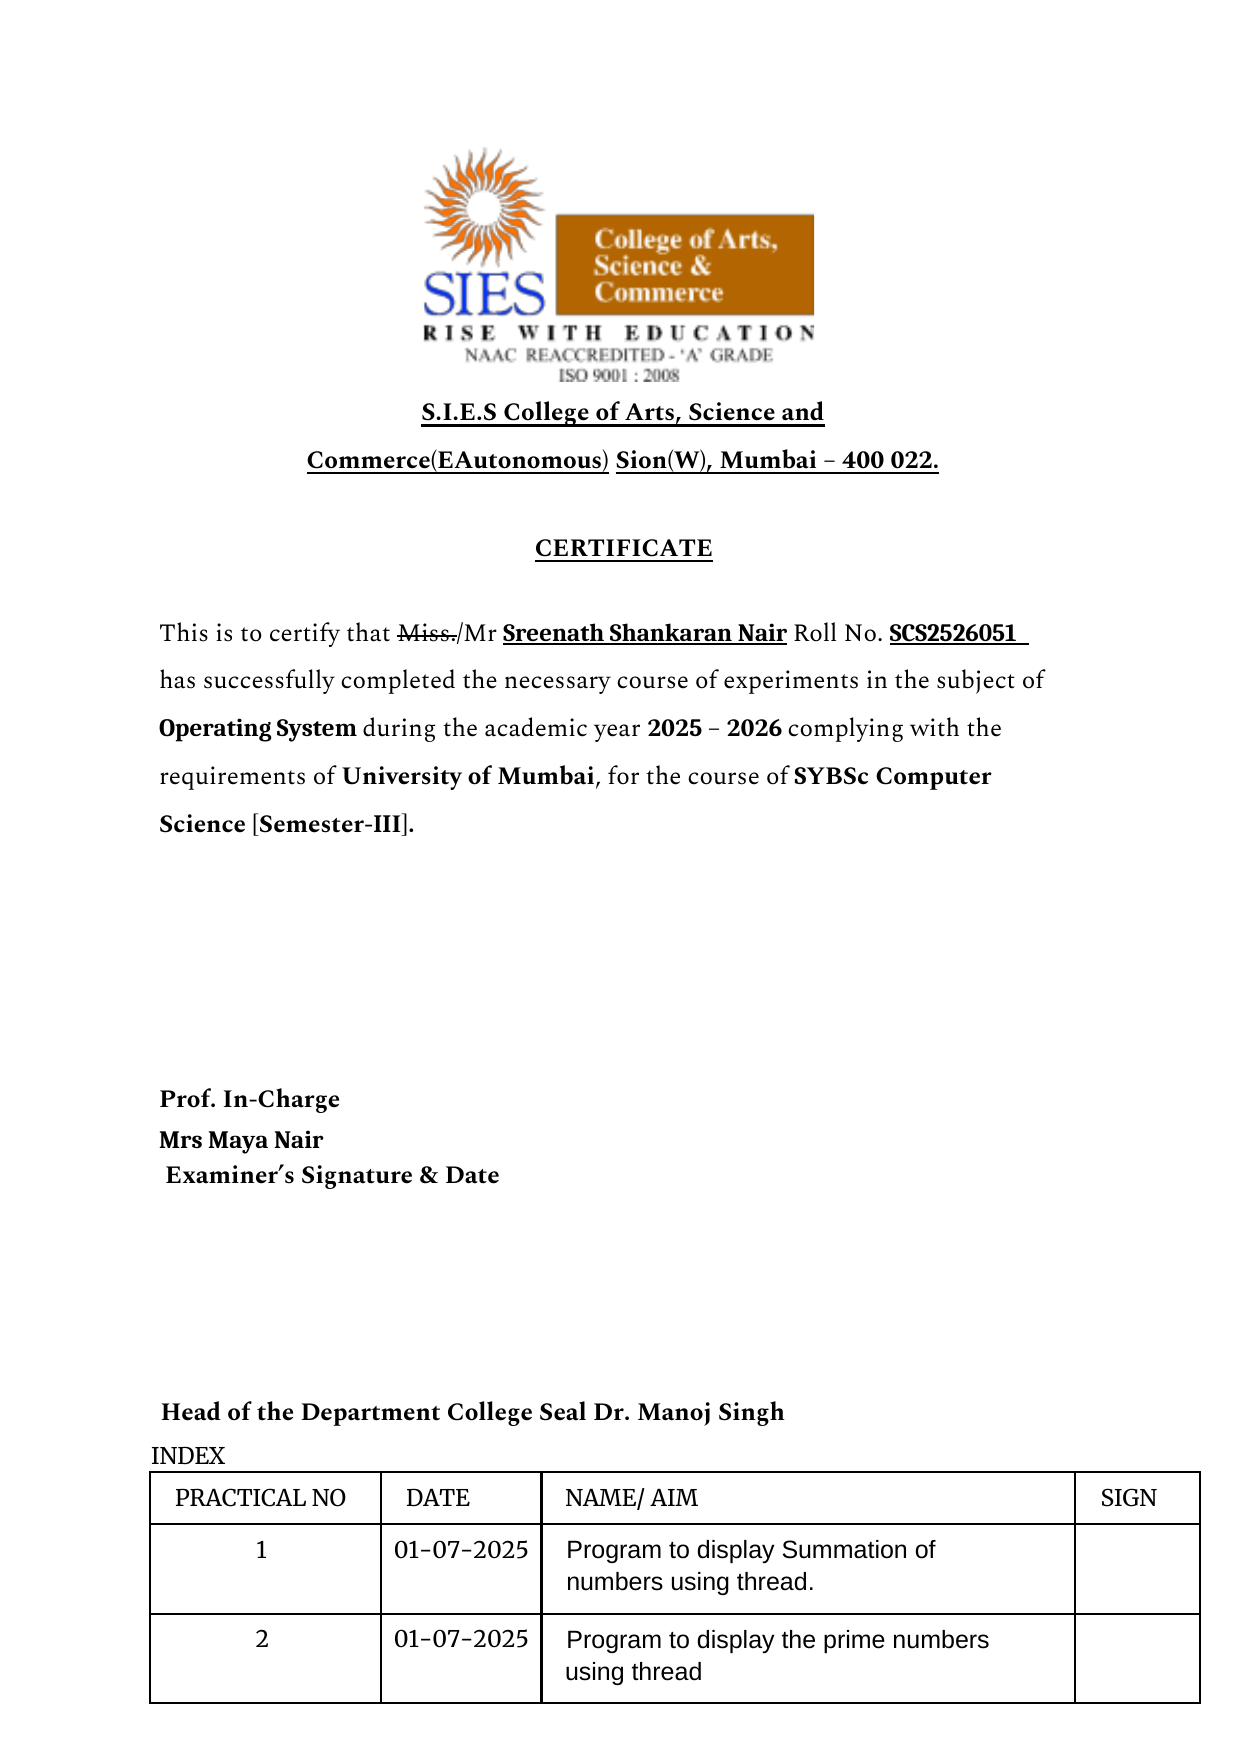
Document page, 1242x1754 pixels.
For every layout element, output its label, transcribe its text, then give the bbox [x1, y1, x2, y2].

text Examiner’s Signature & Date [159, 1157, 1199, 1195]
table_cell 01-07-2025 [382, 1525, 540, 1612]
table_cell [1076, 1615, 1199, 1702]
table_cell [1076, 1525, 1199, 1612]
table_cell 1 [151, 1525, 380, 1612]
table_header PRACTICAL NO [151, 1473, 380, 1523]
picture [423, 147, 815, 382]
text S.I.E.S College of Arts, Science and Commerce(EAutonomous) Sion(W), Mumbai – 400 022. [267, 394, 979, 480]
table_header NAME/ AIM [543, 1473, 1074, 1523]
table_cell Program to display the prime numbers using thread [543, 1615, 1074, 1702]
table_header DATE [382, 1473, 540, 1523]
table_cell 01-07-2025 [382, 1615, 540, 1702]
table_cell 2 [151, 1615, 380, 1702]
text Mrs Maya Nair [159, 1126, 1199, 1154]
text CERTIFICATE [0, 530, 713, 568]
text Head of the Department College Seal Dr. Manoj Singh [160, 1394, 883, 1432]
text INDEX [151, 1442, 1199, 1471]
text Prof. In-Charge [159, 1081, 1199, 1119]
table_cell Program to display Summation of numbers using thread. [543, 1525, 1074, 1612]
table_header SIGN [1076, 1473, 1199, 1523]
text This is to certify that Miss./Mr Sreenath Shankaran Nair Roll No. SCS2526051_ has successfully completed the necessary course of experiments in the subject of Operating System during the academic year 2025 – 2026 complying with the requirements of University of Mumbai, for the course of SYBSc Computer Science [Semester-III]. [159, 615, 1077, 844]
